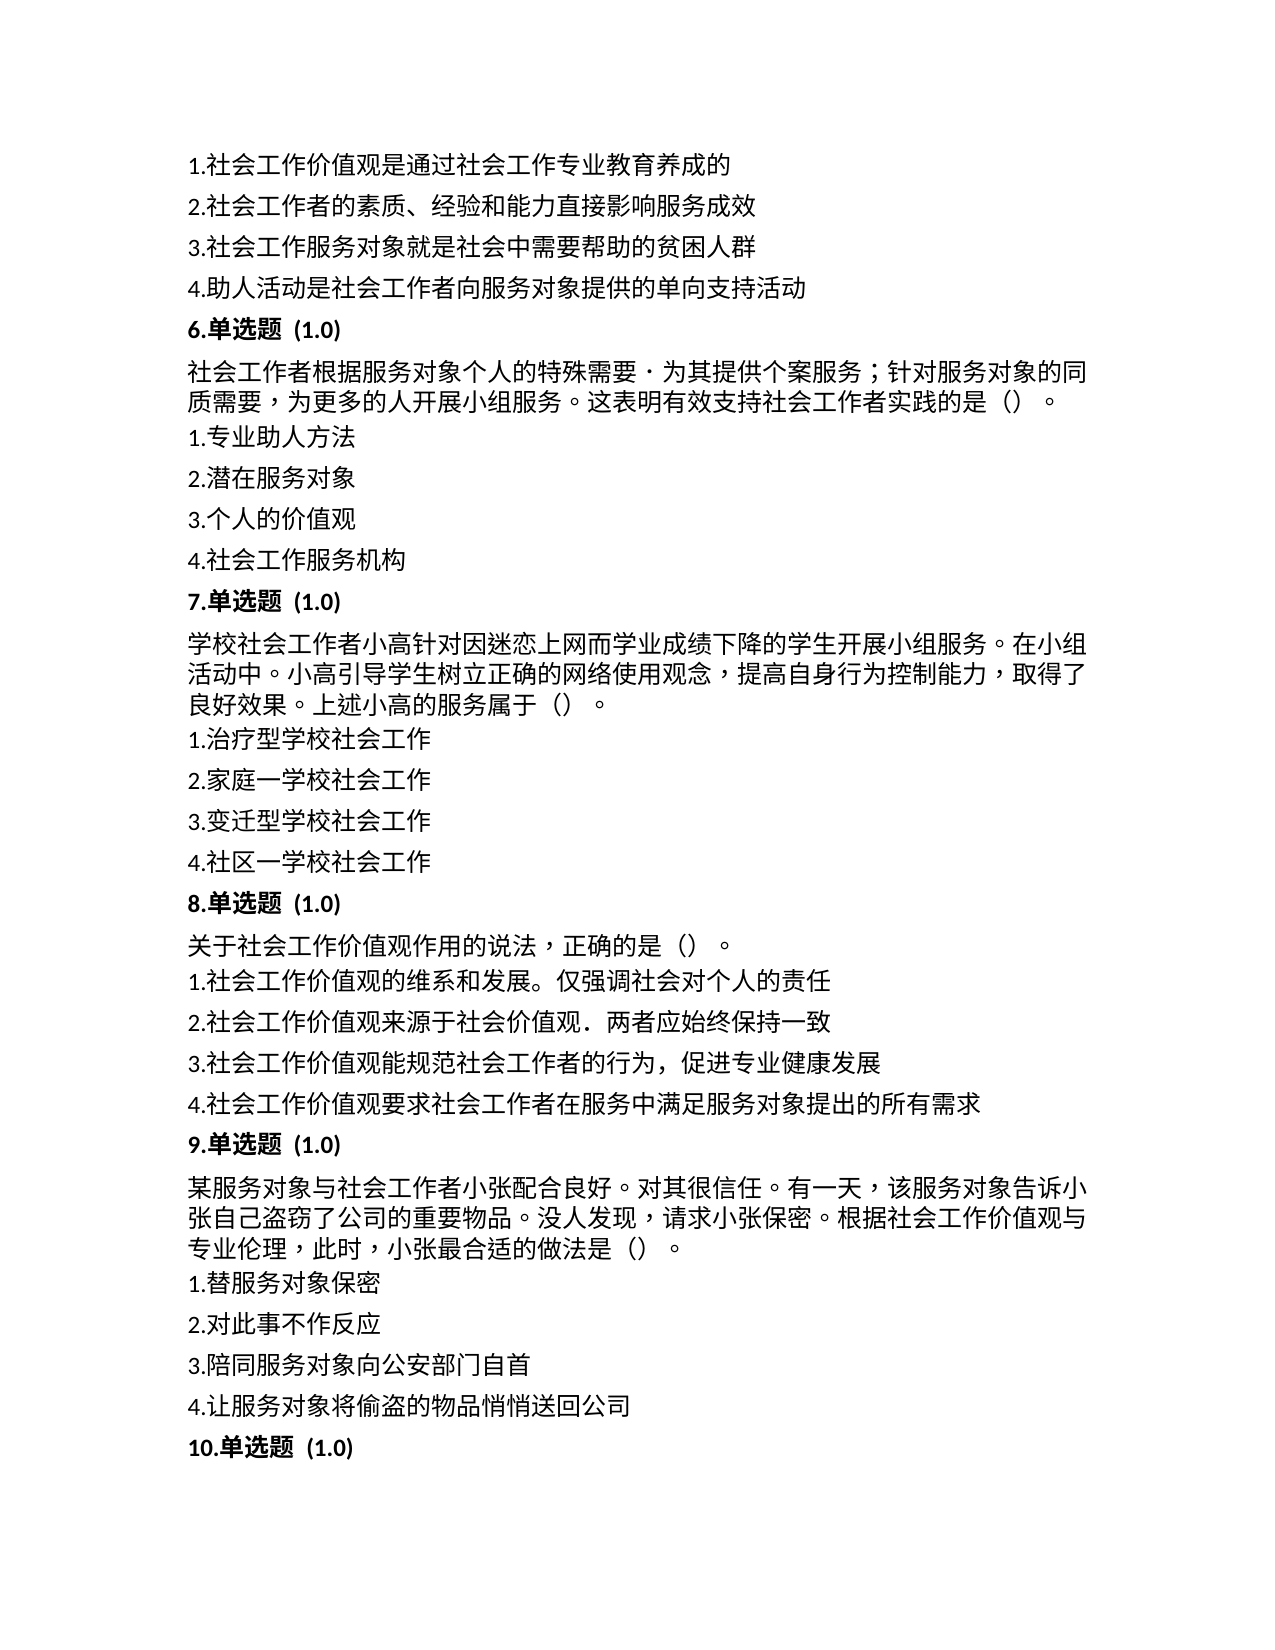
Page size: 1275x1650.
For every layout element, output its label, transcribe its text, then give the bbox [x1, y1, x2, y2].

text 6.单选题 (1.0) [187, 314, 1087, 344]
text 9.单选题 (1.0) [187, 1130, 1087, 1160]
text 3.社会工作价值观能规范社会工作者的行为，促进专业健康发展 [187, 1048, 1087, 1078]
text 4.社会工作价值观要求社会工作者在服务中满足服务对象提出的所有需求 [187, 1089, 1087, 1119]
text 2.潜在服务对象 [187, 463, 1087, 493]
text 1.替服务对象保密 [187, 1268, 1087, 1299]
text 关于社会工作价值观作用的说法，正确的是（）。 [187, 931, 1087, 962]
text 2.家庭一学校社会工作 [187, 765, 1087, 796]
text 7.单选题 (1.0) [187, 586, 1087, 616]
text 8.单选题 (1.0) [187, 888, 1087, 919]
text 1.社会工作价值观的维系和发展。仅强调社会对个人的责任 [187, 966, 1087, 996]
text 社会工作者根据服务对象个人的特殊需要．为其提供个案服务；针对服务对象的同质需要，为更多的人开展小组服务。这表明有效支持社会工作者实践的是（）。 [187, 357, 1087, 418]
text 2.社会工作价值观来源于社会价值观．两者应始终保持一致 [187, 1007, 1087, 1037]
text 3.陪同服务对象向公安部门自首 [187, 1350, 1087, 1381]
text 1.社会工作价值观是通过社会工作专业教育养成的 [187, 150, 1087, 181]
text 2.社会工作者的素质、经验和能力直接影响服务成效 [187, 191, 1087, 221]
text 2.对此事不作反应 [187, 1309, 1087, 1340]
text 3.变迁型学校社会工作 [187, 806, 1087, 837]
text 4.社会工作服务机构 [187, 545, 1087, 575]
text 1.专业助人方法 [187, 422, 1087, 452]
text 4.助人活动是社会工作者向服务对象提供的单向支持活动 [187, 273, 1087, 303]
text 某服务对象与社会工作者小张配合良好。对其很信任。有一天，该服务对象告诉小张自己盗窃了公司的重要物品。没人发现，请求小张保密。根据社会工作价值观与专业伦理，此时，小张最合适的做法是（）。 [187, 1173, 1087, 1264]
text 1.治疗型学校社会工作 [187, 724, 1087, 755]
text 3.个人的价值观 [187, 504, 1087, 534]
text 10.单选题 (1.0) [187, 1432, 1087, 1463]
text 学校社会工作者小高针对因迷恋上网而学业成绩下降的学生开展小组服务。在小组活动中。小高引导学生树立正确的网络使用观念，提高自身行为控制能力，取得了良好效果。上述小高的服务属于（）。 [187, 629, 1087, 720]
text 4.社区一学校社会工作 [187, 847, 1087, 878]
text 3.社会工作服务对象就是社会中需要帮助的贫困人群 [187, 232, 1087, 262]
text 4.让服务对象将偷盗的物品悄悄送回公司 [187, 1391, 1087, 1422]
